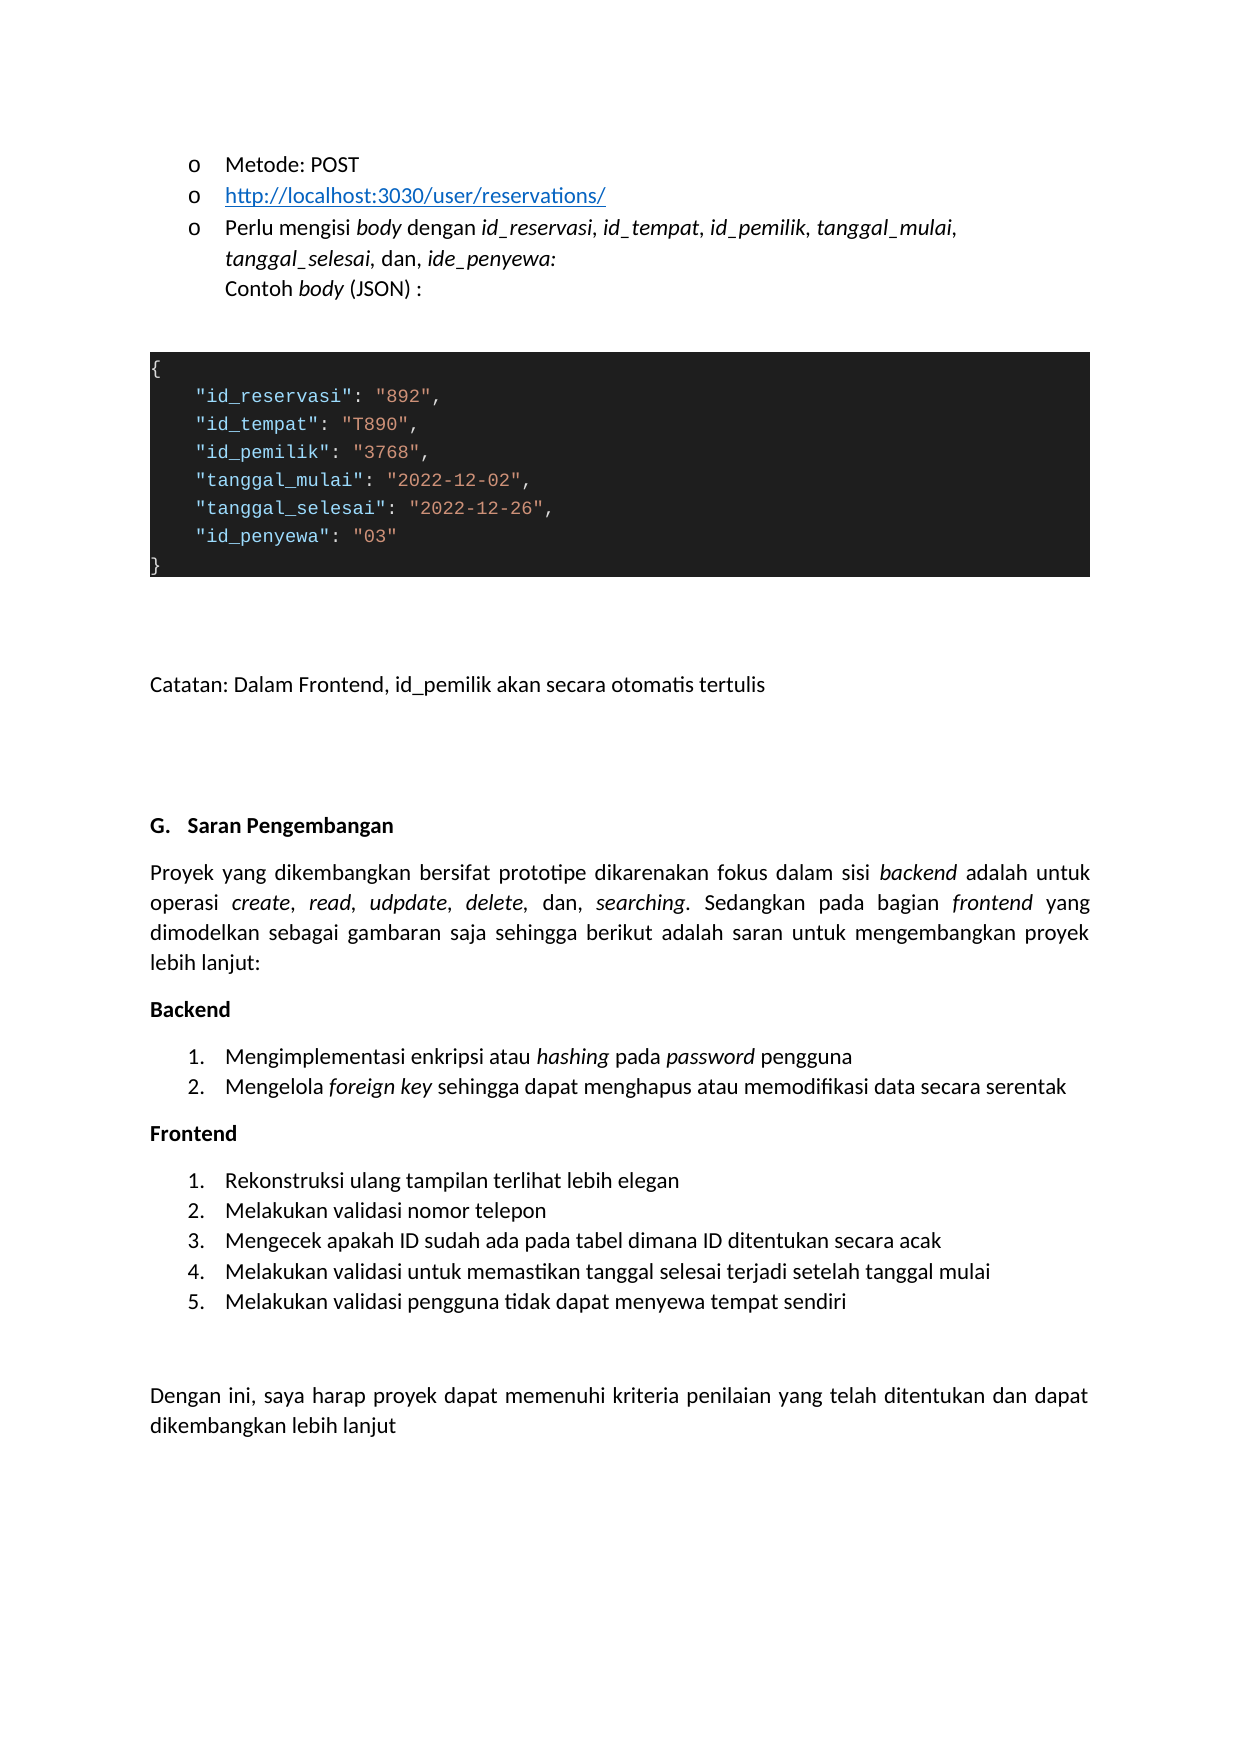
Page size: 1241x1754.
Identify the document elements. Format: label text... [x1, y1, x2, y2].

text "id_tempat": "T890", [150, 408, 1090, 436]
text "id_penyewa": "03" [150, 520, 1090, 548]
text Backend [150, 995, 1090, 1023]
list Mengecek apakah ID sudah ada pada tabel dimana ID ditentukan secara acak [187, 1227, 1090, 1254]
text Catatan: Dalam Frontend, id_pemilik akan secara otomatis tertulis [150, 670, 1090, 698]
text } [150, 548, 1090, 577]
list Contoh body (JSON) : [225, 274, 1090, 302]
list Melakukan validasi nomor telepon [187, 1196, 1090, 1224]
subtitle Saran Pengembangan [150, 811, 1090, 839]
list Melakukan validasi untuk memastikan tanggal selesai terjadi setelah tanggal mulai [187, 1257, 1090, 1285]
text "id_reservasi": "892", [150, 380, 1090, 408]
list Metode: POST [187, 150, 1090, 179]
list Perlu mengisi body dengan id_reservasi, id_tempat, id_pemilik, tanggal_mulai, tanggal_selesai, dan, ide_penyewa: [187, 213, 1090, 272]
text { [150, 352, 1090, 380]
list http://localhost:3030/user/reservations/ [187, 181, 1090, 211]
text Proyek yang dikembangkan bersifat prototipe dikarenakan fokus dalam sisi backend adalah untuk operasi create, read, udpdate, delete, dan, searching. Sedangkan pada bagian frontend yang dimodelkan sebagai gambaran saja sehingga berikut adalah saran untuk mengembangkan proyek lebih lanjut: [150, 858, 1090, 976]
text "id_pemilik": "3768", [150, 436, 1090, 464]
list Rekonstruksi ulang tampilan terlihat lebih elegan [187, 1166, 1090, 1194]
text Dengan ini, saya harap proyek dapat memenuhi kriteria penilaian yang telah ditentukan dan dapat dikembangkan lebih lanjut [150, 1381, 1090, 1439]
list Mengelola foreign key sehingga dapat menghapus atau memodifikasi data secara serentak [187, 1072, 1090, 1100]
text "tanggal_selesai": "2022-12-26", [150, 492, 1090, 520]
list Melakukan validasi pengguna tidak dapat menyewa tempat sendiri [187, 1287, 1090, 1315]
text Frontend [150, 1119, 1090, 1147]
text "tanggal_mulai": "2022-12-02", [150, 464, 1090, 492]
list Mengimplementasi enkripsi atau hashing pada password pengguna [187, 1042, 1090, 1070]
